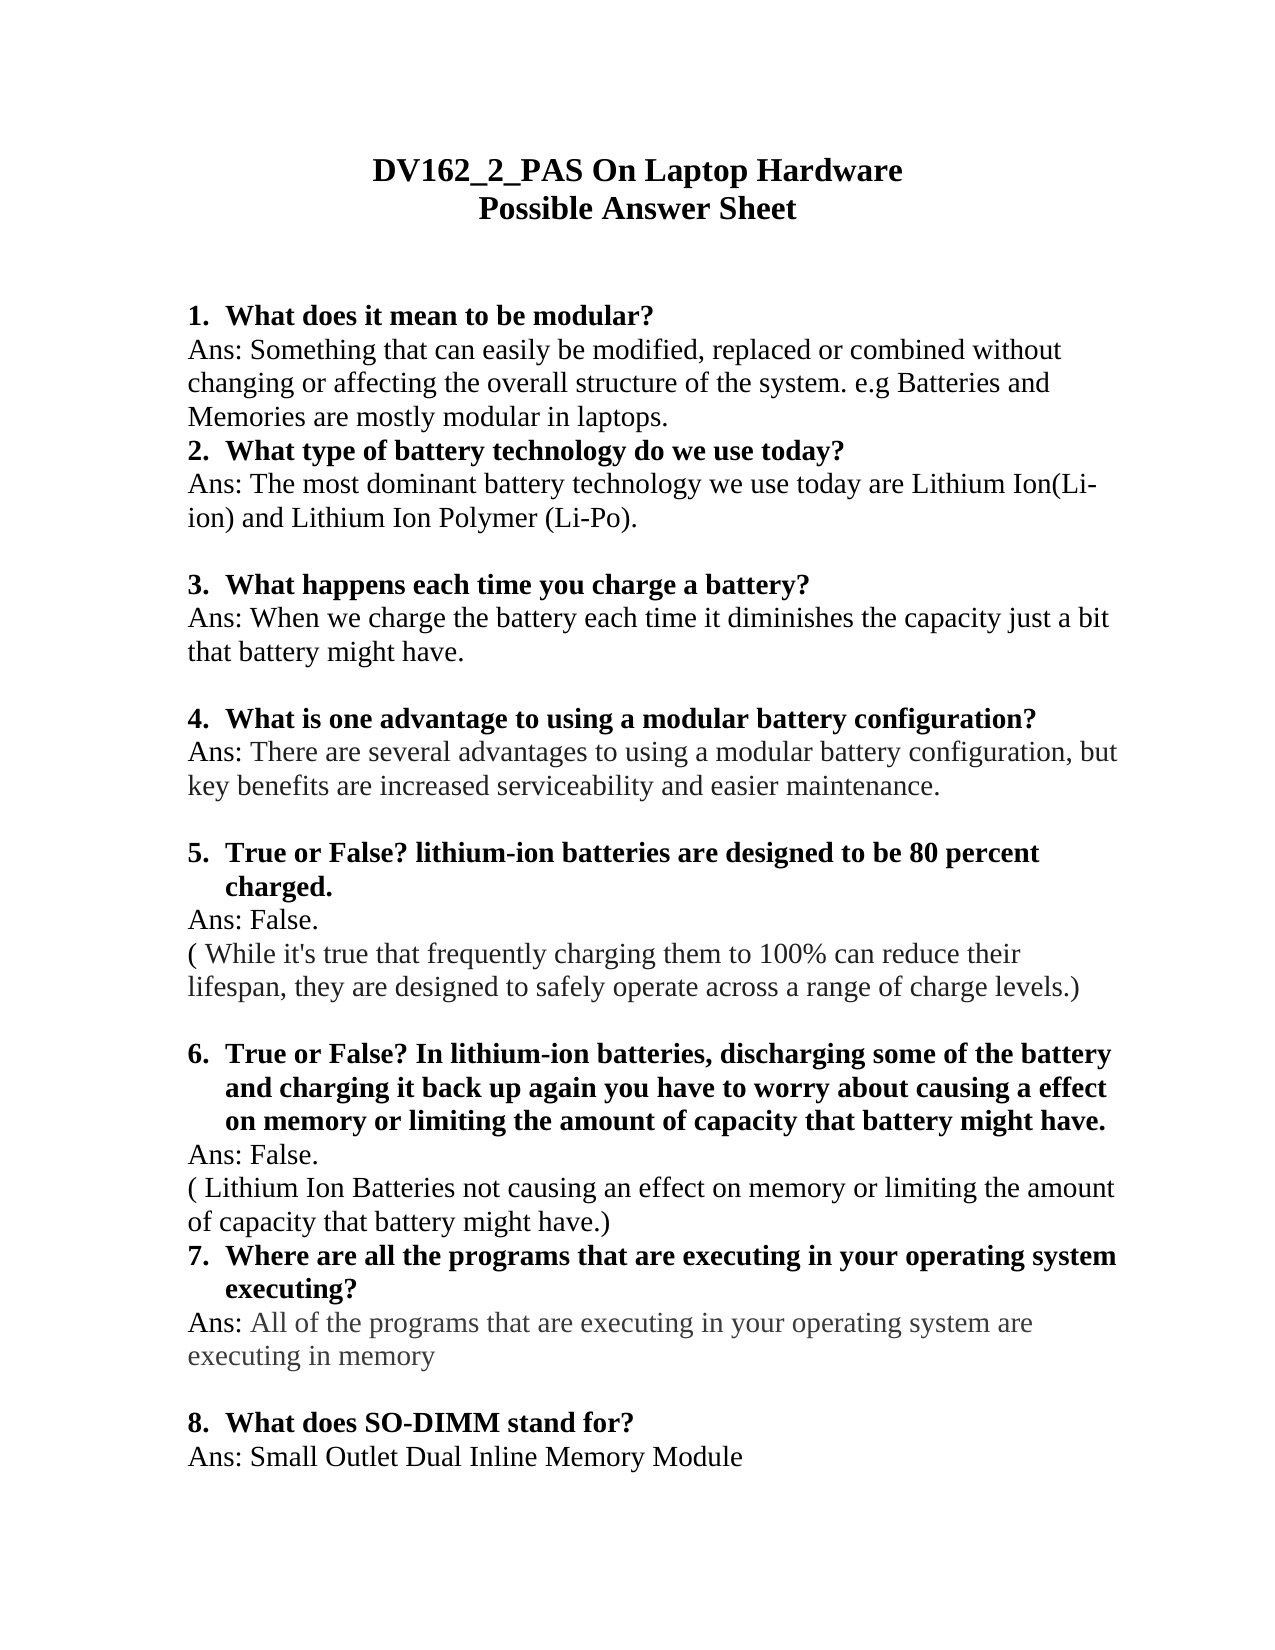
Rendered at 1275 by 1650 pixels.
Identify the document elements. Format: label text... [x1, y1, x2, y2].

list What is one advantage to using a modular battery configuration? [187, 701, 1125, 734]
text Ans: False. ( While it's true that frequently charging them to 100% can reduce their lifespan, they are designed to safely operate across a range of charge levels.) [187, 902, 1125, 1003]
text Possible Answer Sheet [150, 188, 1125, 227]
text Ans: The most dominant battery technology we use today are Lithium Ion(Li-ion) and Lithium Ion Polymer (Li-Po). [187, 466, 1125, 533]
list What does SO-DIMM stand for? [187, 1405, 1125, 1439]
list What does it mean to be modular? [187, 298, 1125, 332]
text Ans: Something that can easily be modified, replaced or combined without changing or affecting the overall structure of the system. e.g Batteries and Memories are mostly modular in laptops. [187, 332, 1125, 433]
list What happens each time you charge a battery? [187, 567, 1125, 600]
list True or False? In lithium-ion batteries, discharging some of the battery and charging it back up again you have to worry about causing a effect on memory or limiting the amount of capacity that battery might have. [187, 1036, 1125, 1137]
text Ans: All of the programs that are executing in your operating system are executing in memory [187, 1305, 1125, 1372]
text Ans: False. ( Lithium Ion Batteries not causing an effect on memory or limiting the amount of capacity that battery might have.) [187, 1137, 1125, 1238]
text Ans: When we charge the battery each time it diminishes the capacity just a bit that battery might have. [187, 600, 1125, 667]
text Ans: Small Outlet Dual Inline Memory Module [187, 1439, 1125, 1472]
list True or False? lithium-ion batteries are designed to be 80 percent charged. [187, 835, 1125, 902]
text Ans: There are several advantages to using a modular battery configuration, but key benefits are increased serviceability and easier maintenance. [187, 734, 1125, 802]
list What type of battery technology do we use today? [187, 433, 1125, 466]
text DV162_2_PAS On Laptop Hardware [150, 150, 1125, 188]
list Where are all the programs that are executing in your operating system executing? [187, 1238, 1125, 1305]
